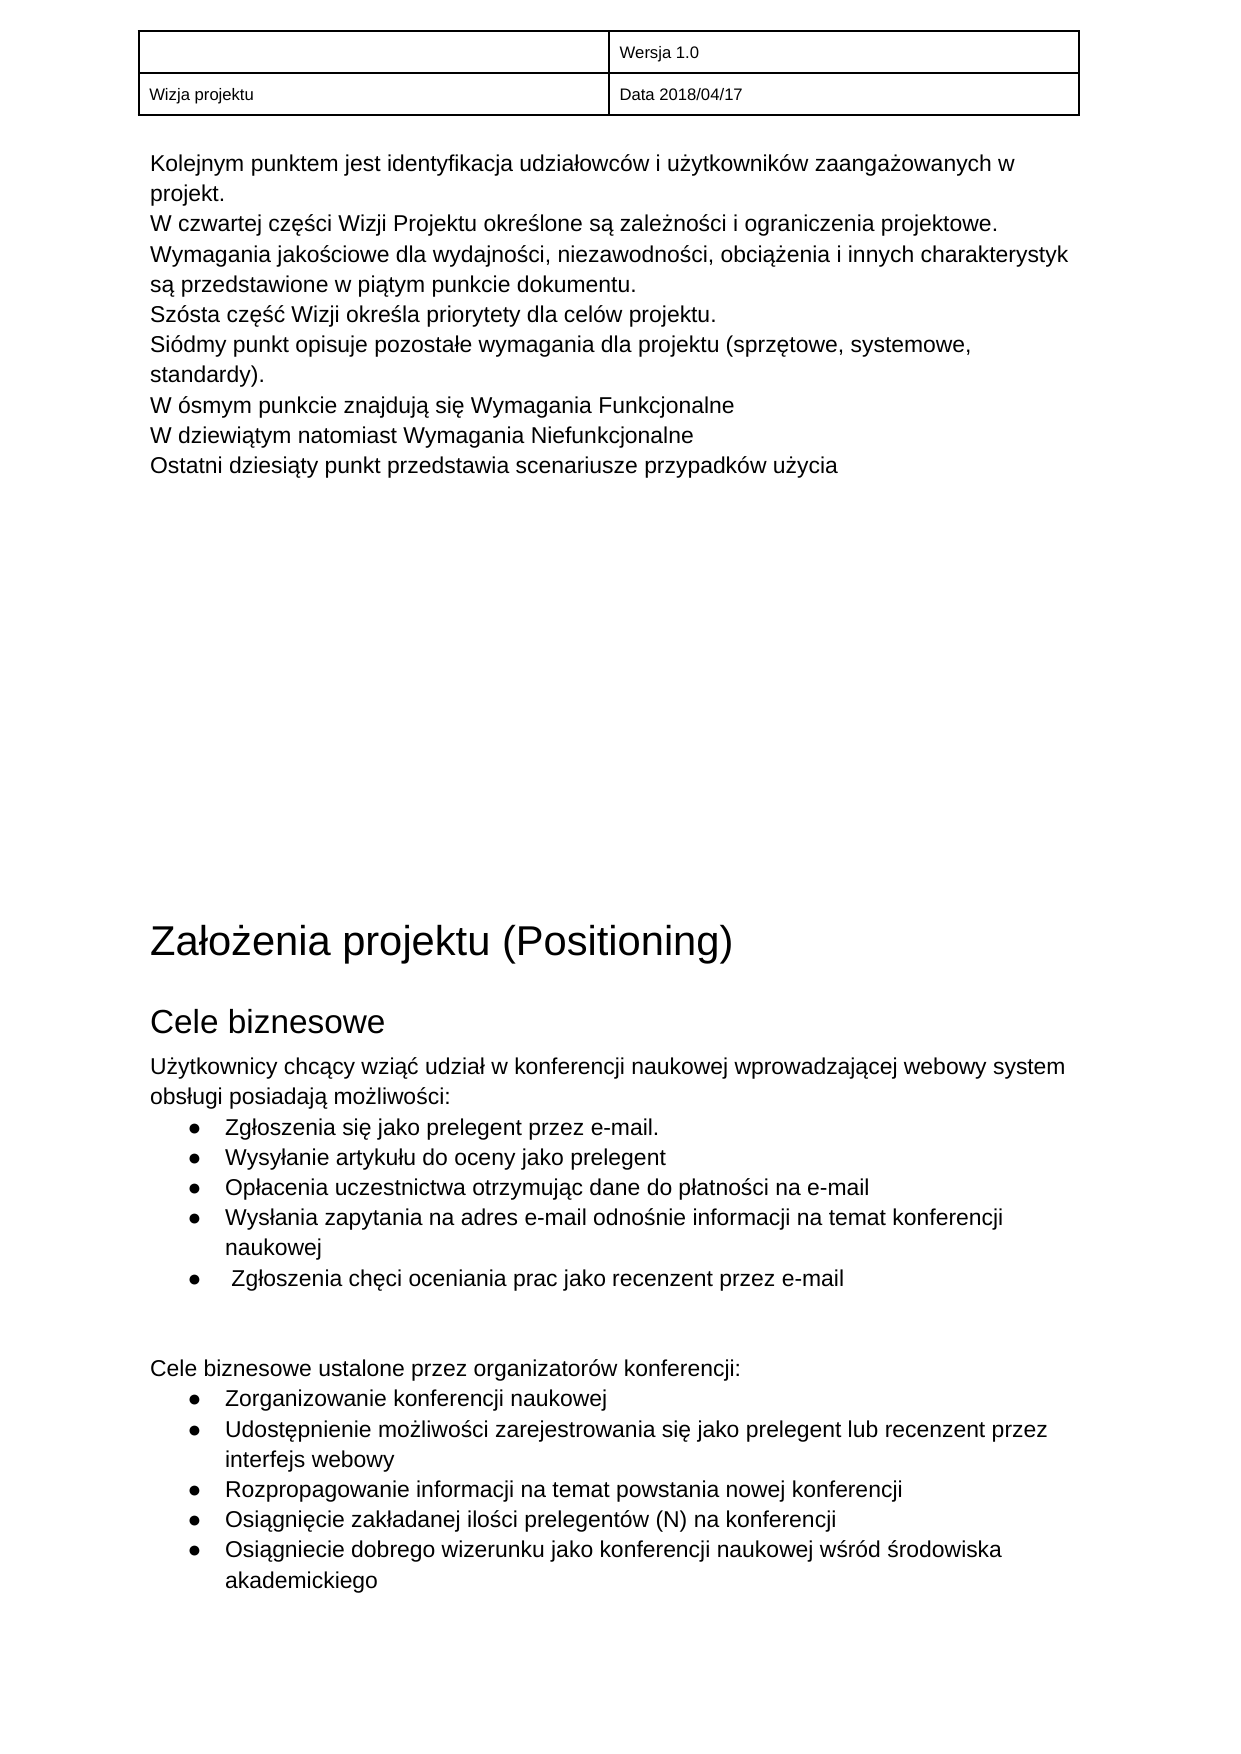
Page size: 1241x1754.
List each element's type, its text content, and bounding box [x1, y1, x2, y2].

list Opłacenia uczestnictwa otrzymując dane do płatności na e-mail [187, 1174, 1090, 1200]
list Osiągniecie dobrego wizerunku jako konferencji naukowej wśród środowiska akademickiego [187, 1536, 1090, 1593]
text Siódmy punkt opisuje pozostałe wymagania dla projektu (sprzętowe, systemowe, standardy). [150, 331, 1090, 388]
text W czwartej części Wizji Projektu określone są zależności i ograniczenia projektowe. [150, 210, 1090, 237]
list Zorganizowanie konferencji naukowej [187, 1385, 1090, 1412]
text Ostatni dziesiąty punkt przedstawia scenariusze przypadków użycia [150, 452, 1090, 478]
text Kolejnym punktem jest identyfikacja udziałowców i użytkowników zaangażowanych w projekt. [150, 150, 1090, 207]
list Zgłoszenia chęci oceniania prac jako recenzent przez e-mail [187, 1264, 1090, 1291]
text W ósmym punkcie znajdują się Wymagania Funkcjonalne [150, 392, 1090, 418]
list Zgłoszenia się jako prelegent przez e-mail. [187, 1113, 1090, 1140]
list Wysyłanie artykułu do oceny jako prelegent [187, 1144, 1090, 1170]
text W dziewiątym natomiast Wymagania Niefunkcjonalne [150, 422, 1090, 448]
list Rozpropagowanie informacji na temat powstania nowej konferencji [187, 1476, 1090, 1502]
list Udostępnienie możliwości zarejestrowania się jako prelegent lub recenzent przez interfejs webowy [187, 1416, 1090, 1472]
subtitle Cele biznesowe [150, 1002, 1090, 1041]
list Wysłania zapytania na adres e-mail odnośnie informacji na temat konferencji naukowej [187, 1204, 1090, 1261]
text Cele biznesowe ustalone przez organizatorów konferencji: [150, 1355, 1090, 1381]
list Osiągnięcie zakładanej ilości prelegentów (N) na konferencji [187, 1506, 1090, 1532]
text Szósta część Wizji określa priorytety dla celów projektu. [150, 301, 1090, 327]
text Wymagania jakościowe dla wydajności, niezawodności, obciążenia i innych charakterystyk są przedstawione w piątym punkcie dokumentu. [150, 241, 1090, 297]
text Użytkownicy chcący wziąć udział w konferencji naukowej wprowadzającej webowy system obsługi posiadają możliwości: [150, 1053, 1090, 1109]
subtitle Założenia projektu (Positioning) [150, 917, 1090, 964]
